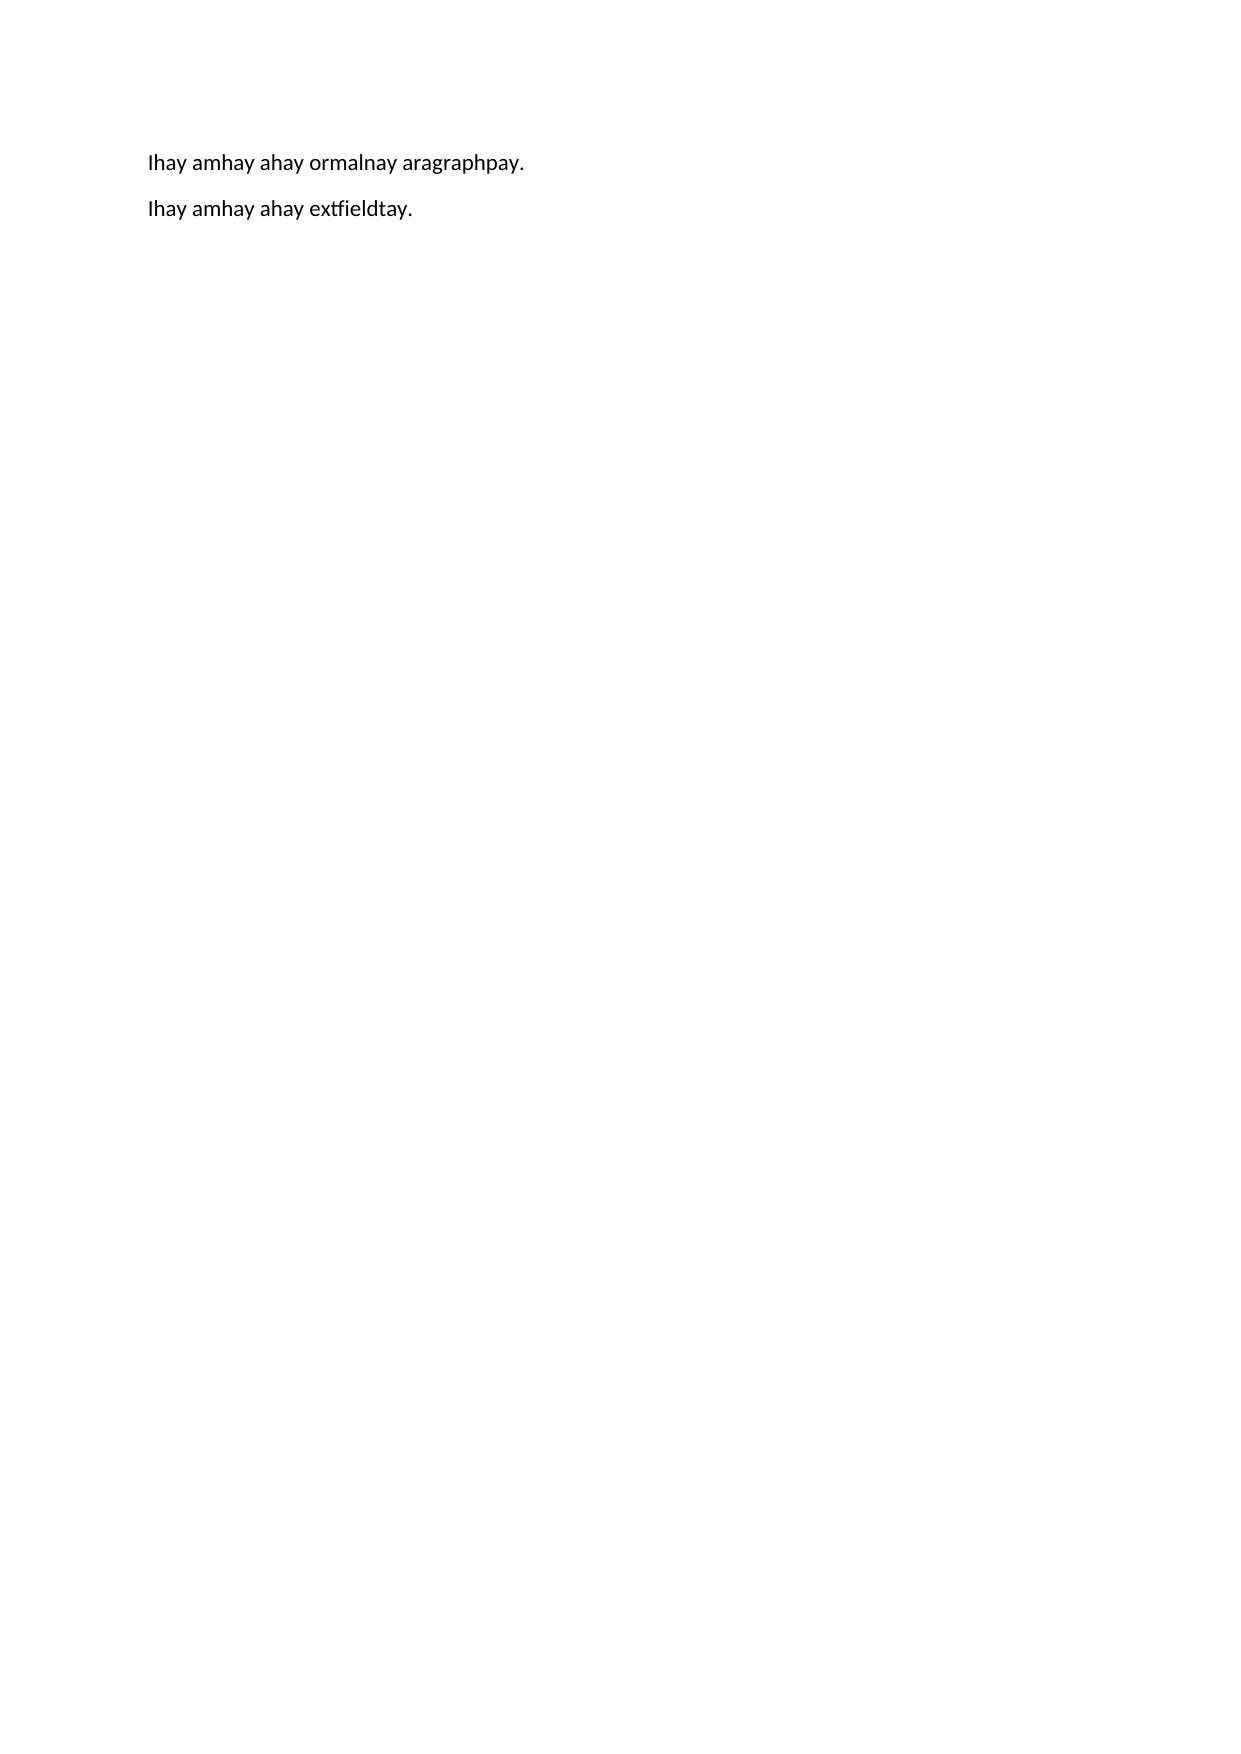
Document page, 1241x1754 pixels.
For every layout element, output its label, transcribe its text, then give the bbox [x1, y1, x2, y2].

text Ihay amhay ahay ormalnay aragraphpay. [148, 148, 1093, 176]
text Ihay amhay ahay extfieldtay. [148, 194, 1093, 222]
